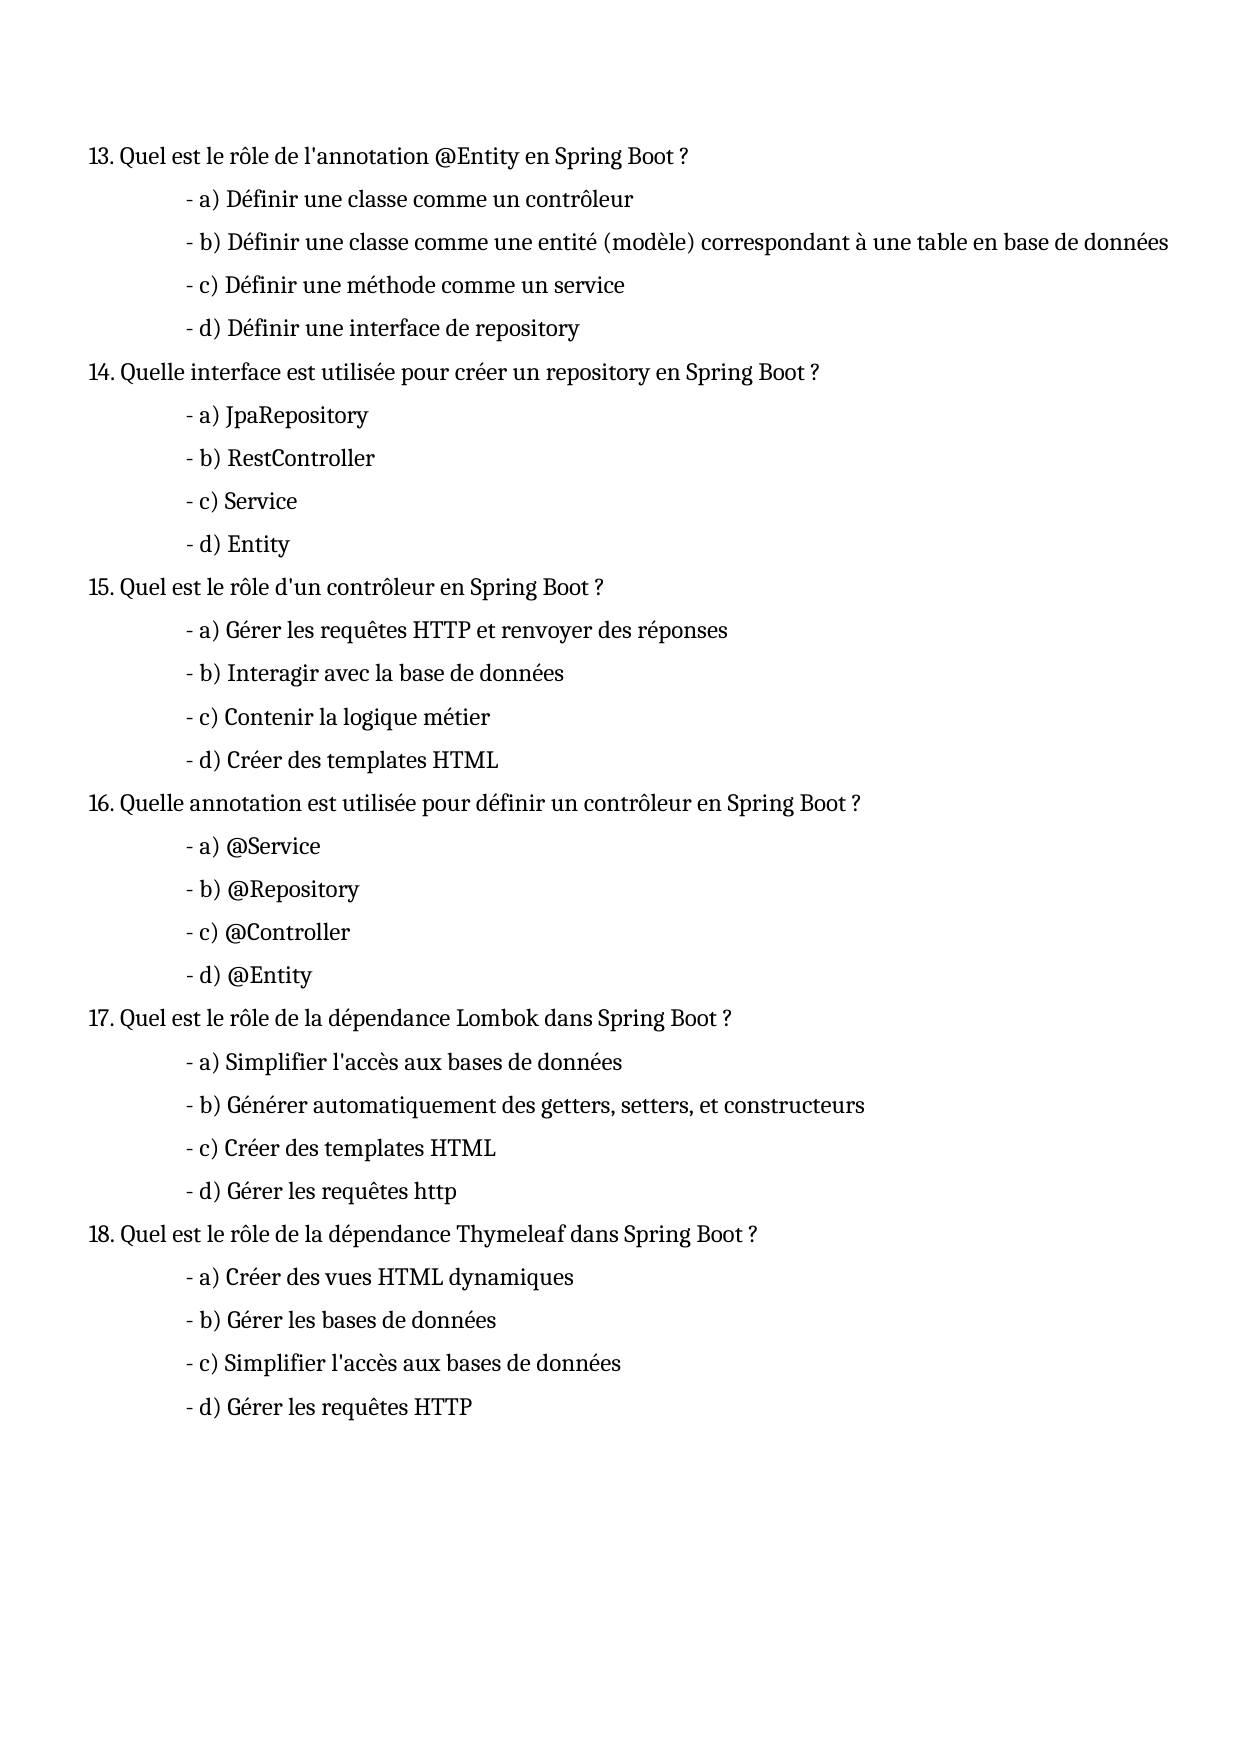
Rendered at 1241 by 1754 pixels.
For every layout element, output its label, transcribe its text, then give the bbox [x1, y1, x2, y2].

text - b) Interagir avec la base de données [163, 659, 1181, 688]
text 18. Quel est le rôle de la dépendance Thymeleaf dans Spring Boot ? [88, 1220, 1181, 1249]
text - b) @Repository [163, 875, 1181, 904]
text - c) Service [163, 487, 1181, 516]
text - b) Définir une classe comme une entité (modèle) correspondant à une table en base de données [163, 228, 1181, 257]
text - a) Gérer les requêtes HTTP et renvoyer des réponses [163, 616, 1181, 645]
text - d) @Entity [163, 961, 1181, 990]
text - a) Simplifier l'accès aux bases de données [163, 1047, 1181, 1076]
text 16. Quelle annotation est utilisée pour définir un contrôleur en Spring Boot ? [88, 789, 1181, 817]
text - a) Définir une classe comme un contrôleur [163, 185, 1181, 214]
text - c) Simplifier l'accès aux bases de données [163, 1349, 1181, 1378]
text - b) Gérer les bases de données [163, 1306, 1181, 1335]
text - a) Créer des vues HTML dynamiques [163, 1263, 1181, 1292]
text - c) Créer des templates HTML [163, 1134, 1181, 1162]
text 13. Quel est le rôle de l'annotation @Entity en Spring Boot ? [88, 142, 1181, 171]
text - d) Gérer les requêtes HTTP [163, 1392, 1181, 1421]
text - c) Définir une méthode comme un service [163, 271, 1181, 300]
text - d) Gérer les requêtes http [163, 1177, 1181, 1206]
text - d) Définir une interface de repository [163, 314, 1181, 343]
text - a) JpaRepository [163, 401, 1181, 429]
text - d) Créer des templates HTML [163, 746, 1181, 774]
text - c) @Controller [163, 918, 1181, 947]
text - b) RestController [163, 444, 1181, 472]
text - c) Contenir la logique métier [163, 702, 1181, 731]
text 17. Quel est le rôle de la dépendance Lombok dans Spring Boot ? [88, 1004, 1181, 1033]
text 14. Quelle interface est utilisée pour créer un repository en Spring Boot ? [88, 357, 1181, 386]
text - a) @Service [163, 832, 1181, 861]
text - b) Générer automatiquement des getters, setters, et constructeurs [163, 1091, 1181, 1119]
text 15. Quel est le rôle d'un contrôleur en Spring Boot ? [88, 573, 1181, 602]
text - d) Entity [163, 530, 1181, 559]
